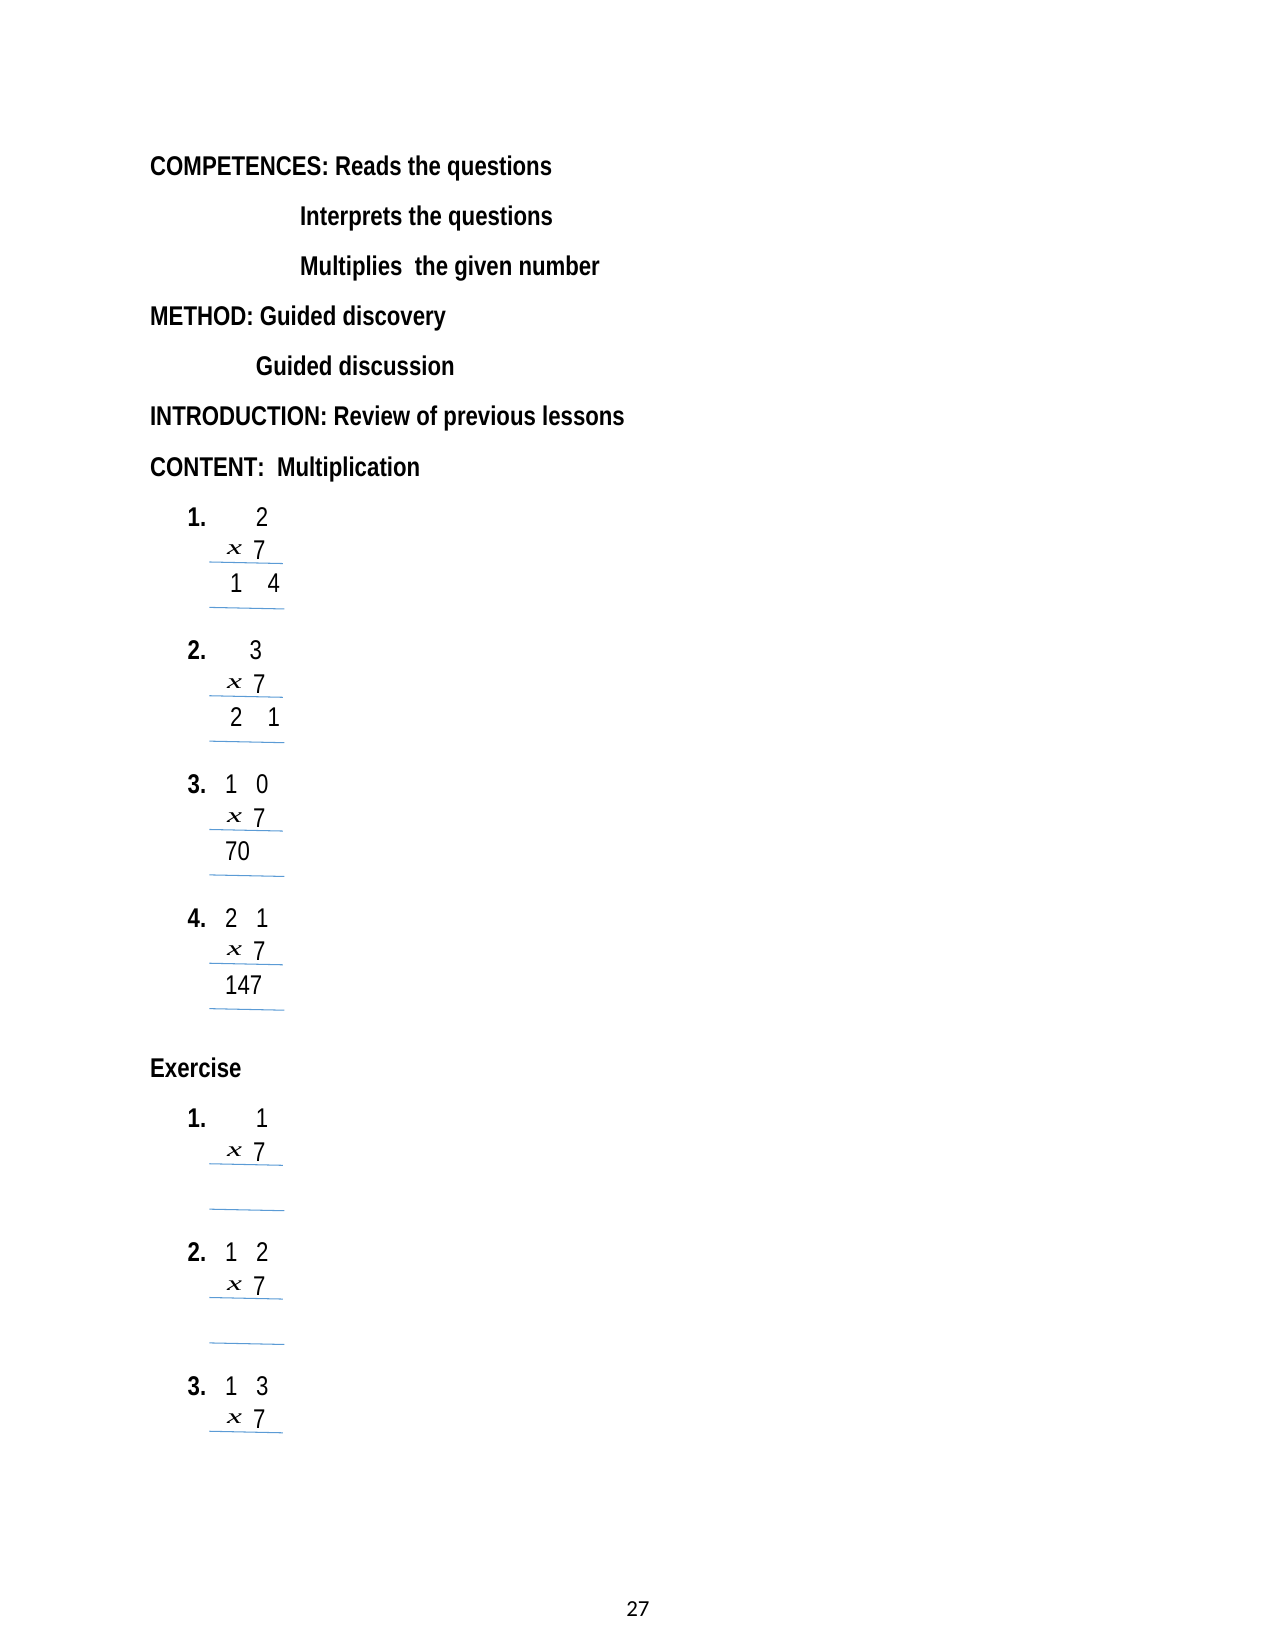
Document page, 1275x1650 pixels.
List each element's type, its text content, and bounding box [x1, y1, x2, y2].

list 7 [225, 1136, 1125, 1167]
text Guided discussion [150, 350, 1125, 381]
list 1 [187, 1102, 1125, 1133]
list 2 1 [187, 902, 1125, 933]
text CONTENT: Multiplication [150, 451, 1125, 482]
text Interprets the questions [150, 200, 1125, 231]
list 147 [225, 969, 1125, 1000]
list 3 [187, 634, 1125, 666]
list 1 [230, 701, 1125, 732]
text INTRODUCTION: Review of previous lessons [150, 401, 1125, 432]
text Exercise [150, 1052, 1125, 1083]
list 7 [225, 935, 1125, 966]
list 7 [225, 1403, 1125, 1434]
list 7 [225, 802, 1125, 833]
list 4 [230, 568, 1125, 599]
list 7 [225, 1270, 1125, 1301]
list 1 2 [187, 1236, 1125, 1267]
text Multiplies the given number [150, 250, 1125, 281]
list 7 [225, 668, 1125, 699]
text METHOD: Guided discovery [150, 300, 1125, 331]
list 7 [225, 534, 1125, 565]
text COMPETENCES: Reads the questions [150, 150, 1125, 181]
list 2 [187, 501, 1125, 532]
list 1 0 [187, 768, 1125, 799]
list 70 [225, 835, 1125, 866]
list 1 3 [187, 1370, 1125, 1401]
